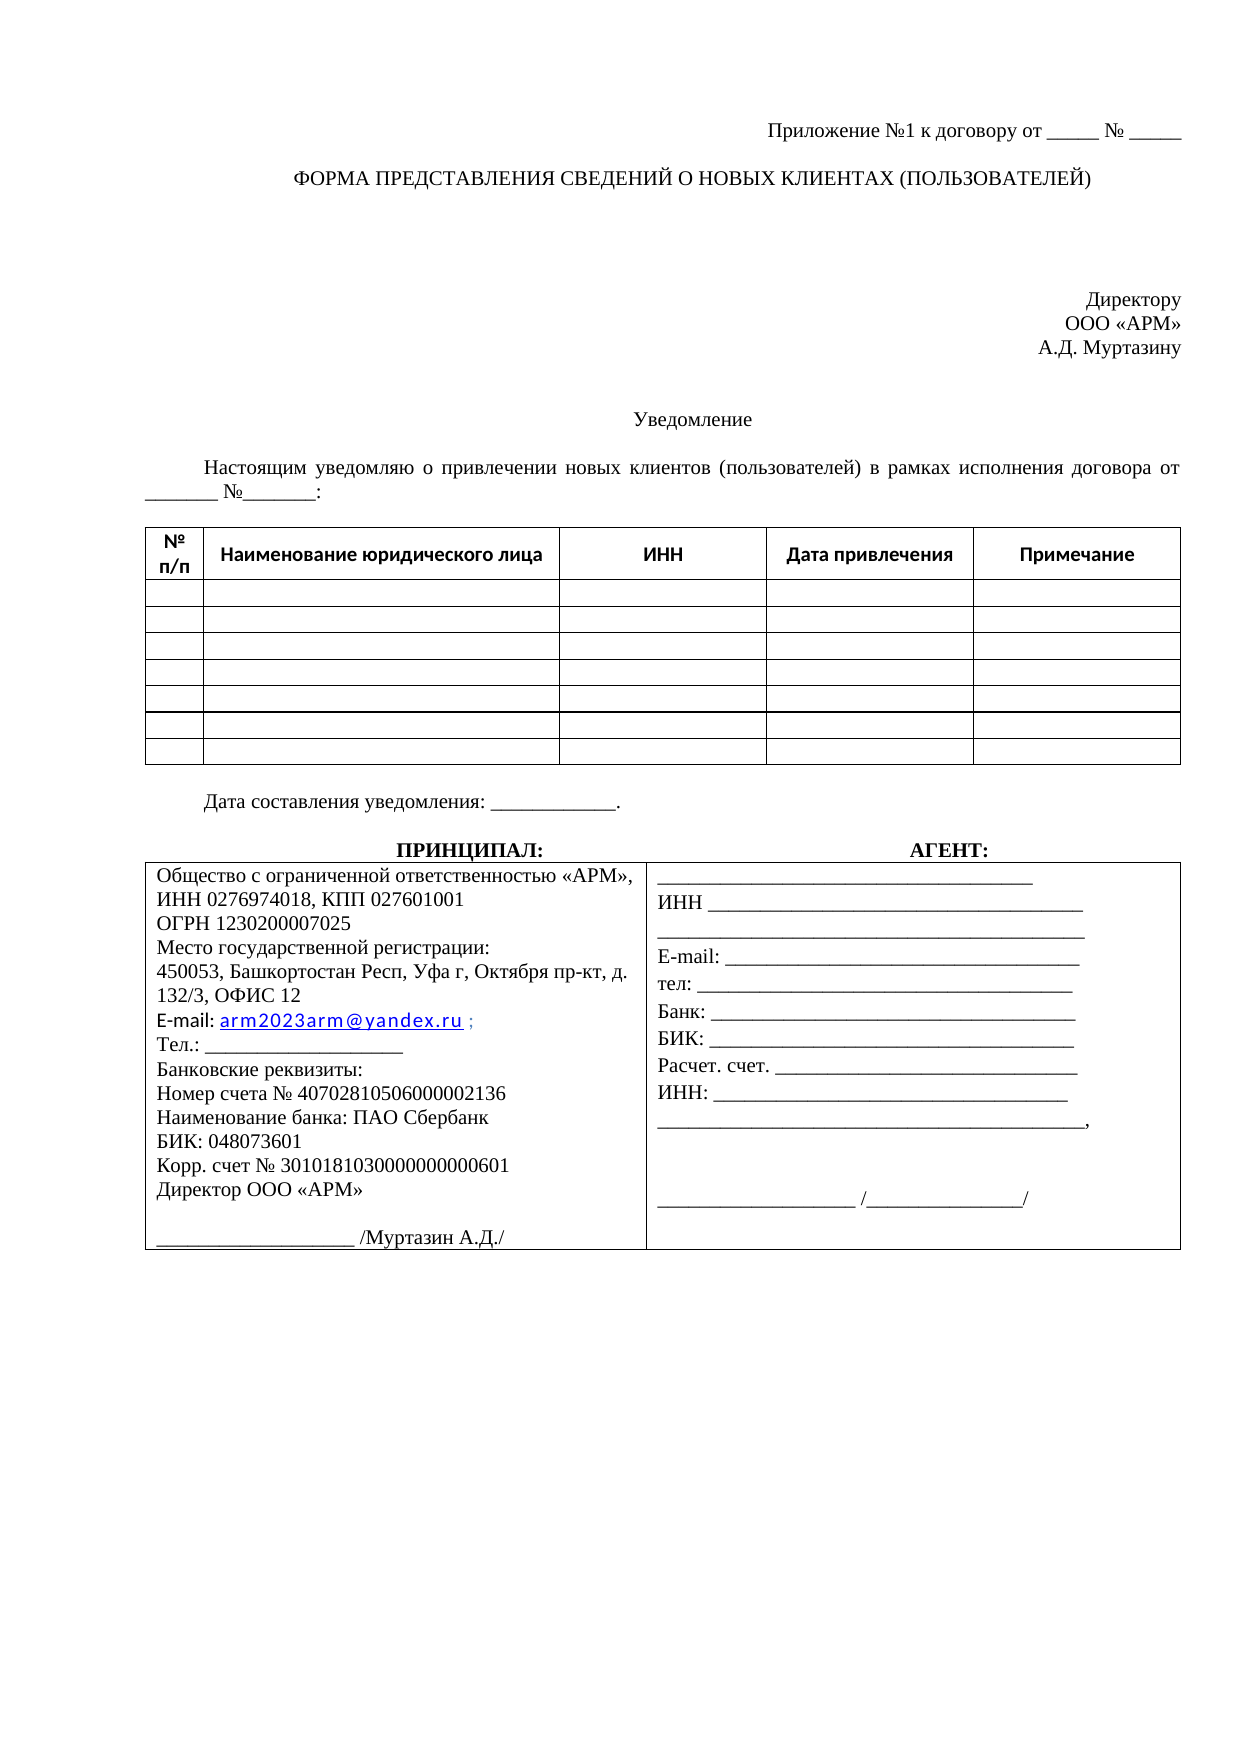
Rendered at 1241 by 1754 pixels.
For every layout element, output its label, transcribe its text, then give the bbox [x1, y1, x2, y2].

table_header № п/п [146, 528, 203, 579]
table_cell [974, 660, 1180, 685]
table_cell [204, 713, 559, 738]
table_header Примечание [974, 528, 1180, 579]
table_cell [146, 713, 203, 738]
text ООО «АРМ» [145, 311, 1181, 335]
table_cell [974, 633, 1180, 658]
table_cell [767, 660, 973, 685]
table_cell [204, 660, 559, 685]
table_cell [767, 633, 973, 658]
table_header ____________________________________ ИНН ____________________________________ _________________________________________ Е-mail: __________________________________ тел: ____________________________________ Банк: ___________________________________ БИК: ___________________________________ Расчет. счет. _____________________________ ИНН: __________________________________ _________________________________________, ___________________ /_______________/ [647, 863, 1180, 1249]
text Директору [145, 287, 1181, 311]
table_cell [560, 607, 766, 632]
table_cell [204, 686, 559, 711]
table_cell [560, 686, 766, 711]
text ФОРМА ПРЕДСТАВЛЕНИЯ СВЕДЕНИЙ О НОВЫХ КЛИЕНТАХ (ПОЛЬЗОВАТЕЛЕЙ) [145, 166, 1181, 190]
table_cell [204, 607, 559, 632]
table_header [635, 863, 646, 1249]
table_cell [974, 607, 1180, 632]
table_cell [974, 580, 1180, 606]
table_cell [146, 660, 203, 685]
text Уведомление [145, 407, 1181, 431]
table_cell [560, 633, 766, 658]
table_cell [146, 580, 203, 606]
table_cell [146, 607, 203, 632]
table_cell [974, 739, 1180, 764]
table_cell [767, 607, 973, 632]
table_header ИНН [560, 528, 766, 579]
table_cell [560, 713, 766, 738]
table_cell [560, 580, 766, 606]
table_cell [204, 633, 559, 658]
table_cell [767, 739, 973, 764]
table_cell [767, 580, 973, 606]
table_cell [974, 686, 1180, 711]
table_cell [767, 686, 973, 711]
text Дата составления уведомления: ____________. [145, 789, 1181, 813]
table_cell [560, 660, 766, 685]
table_header Дата привлечения [767, 528, 973, 579]
text А.Д. Муртазину [145, 335, 1181, 359]
table_cell [974, 713, 1180, 738]
text Настоящим уведомляю о привлечении новых клиентов (пользователей) в рамках исполнения договора от _______ №_______: [145, 455, 1181, 503]
table_header Наименование юридического лица [204, 528, 559, 579]
table_cell [146, 633, 203, 658]
table_cell [767, 713, 973, 738]
table_cell [204, 739, 559, 764]
text ПРИНЦИПАЛ: АГЕНТ: [145, 837, 1181, 862]
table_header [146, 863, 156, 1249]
text Приложение №1 к договору от _____ № _____ [145, 118, 1181, 142]
table_cell [560, 739, 766, 764]
table_cell [146, 686, 203, 711]
table_cell [146, 739, 203, 764]
table_cell [204, 580, 559, 606]
